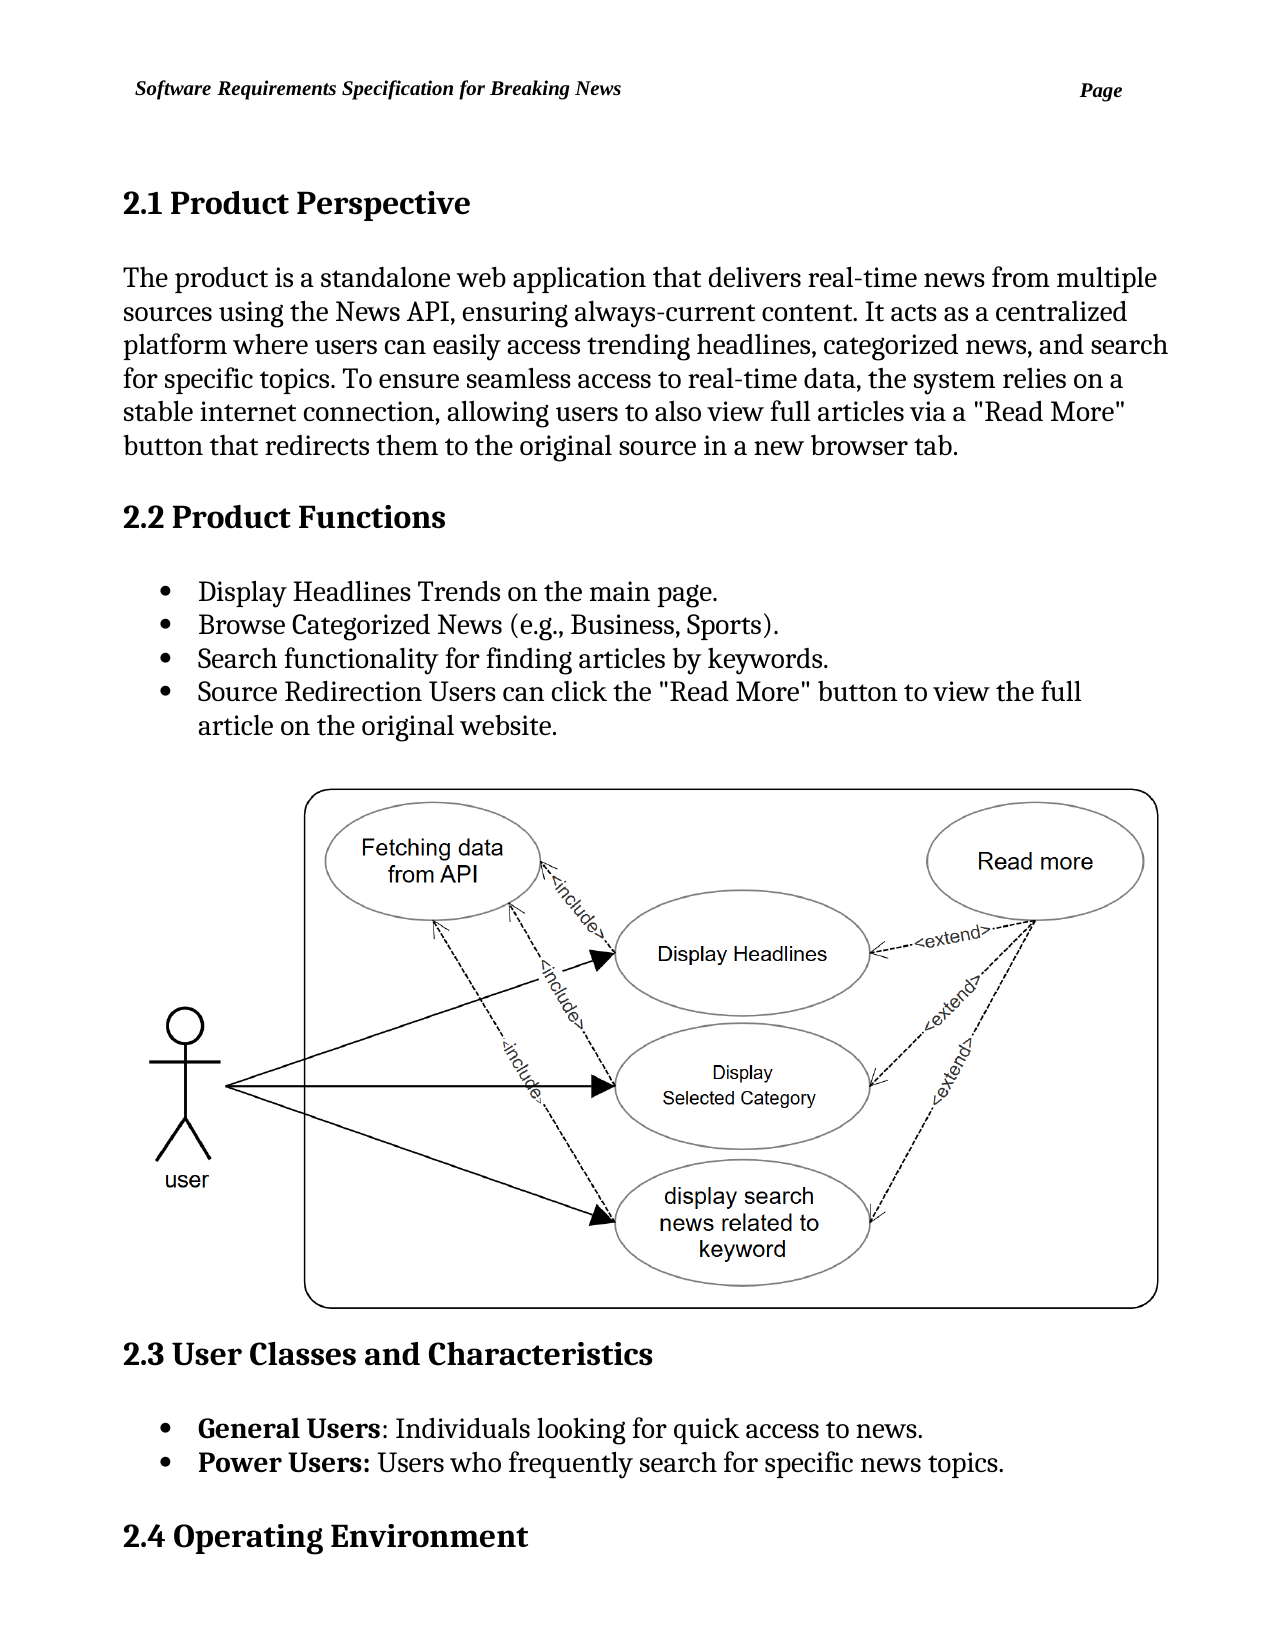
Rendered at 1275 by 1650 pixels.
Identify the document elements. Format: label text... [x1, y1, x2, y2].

list Source Redirection Users can click the "Read More" button to view the full [160, 676, 1181, 709]
text 2.3 User Classes and Characteristics [123, 1336, 1181, 1374]
list article on the original website. [198, 709, 1181, 743]
list Browse Categorized News (e.g., Business, Sports). [160, 608, 1181, 642]
list General Users: Individuals looking for quick access to news. [160, 1412, 1181, 1446]
list Search functionality for finding articles by keywords. [160, 642, 1181, 676]
list Display Headlines Trends on the main page. [160, 575, 1181, 608]
picture [122, 776, 1182, 1336]
text 2.2 Product Functions [123, 498, 1181, 537]
text 2.1 Product Perspective [123, 185, 1181, 223]
text The product is a standalone web application that delivers real-time news from multiple sources using the News API, ensuring always-current content. It acts as a centralized platform where users can easily access trending headlines, categorized news, and search for specific topics. To ensure seamless access to real-time data, the system relies on a stable internet connection, allowing users to also view full articles via a "Read More" button that redirects them to the original source in a new browser tab. [123, 261, 1181, 463]
list Power Users: Users who frequently search for specific news topics. [160, 1446, 1181, 1479]
text 2.4 Operating Environment [123, 1518, 1181, 1556]
